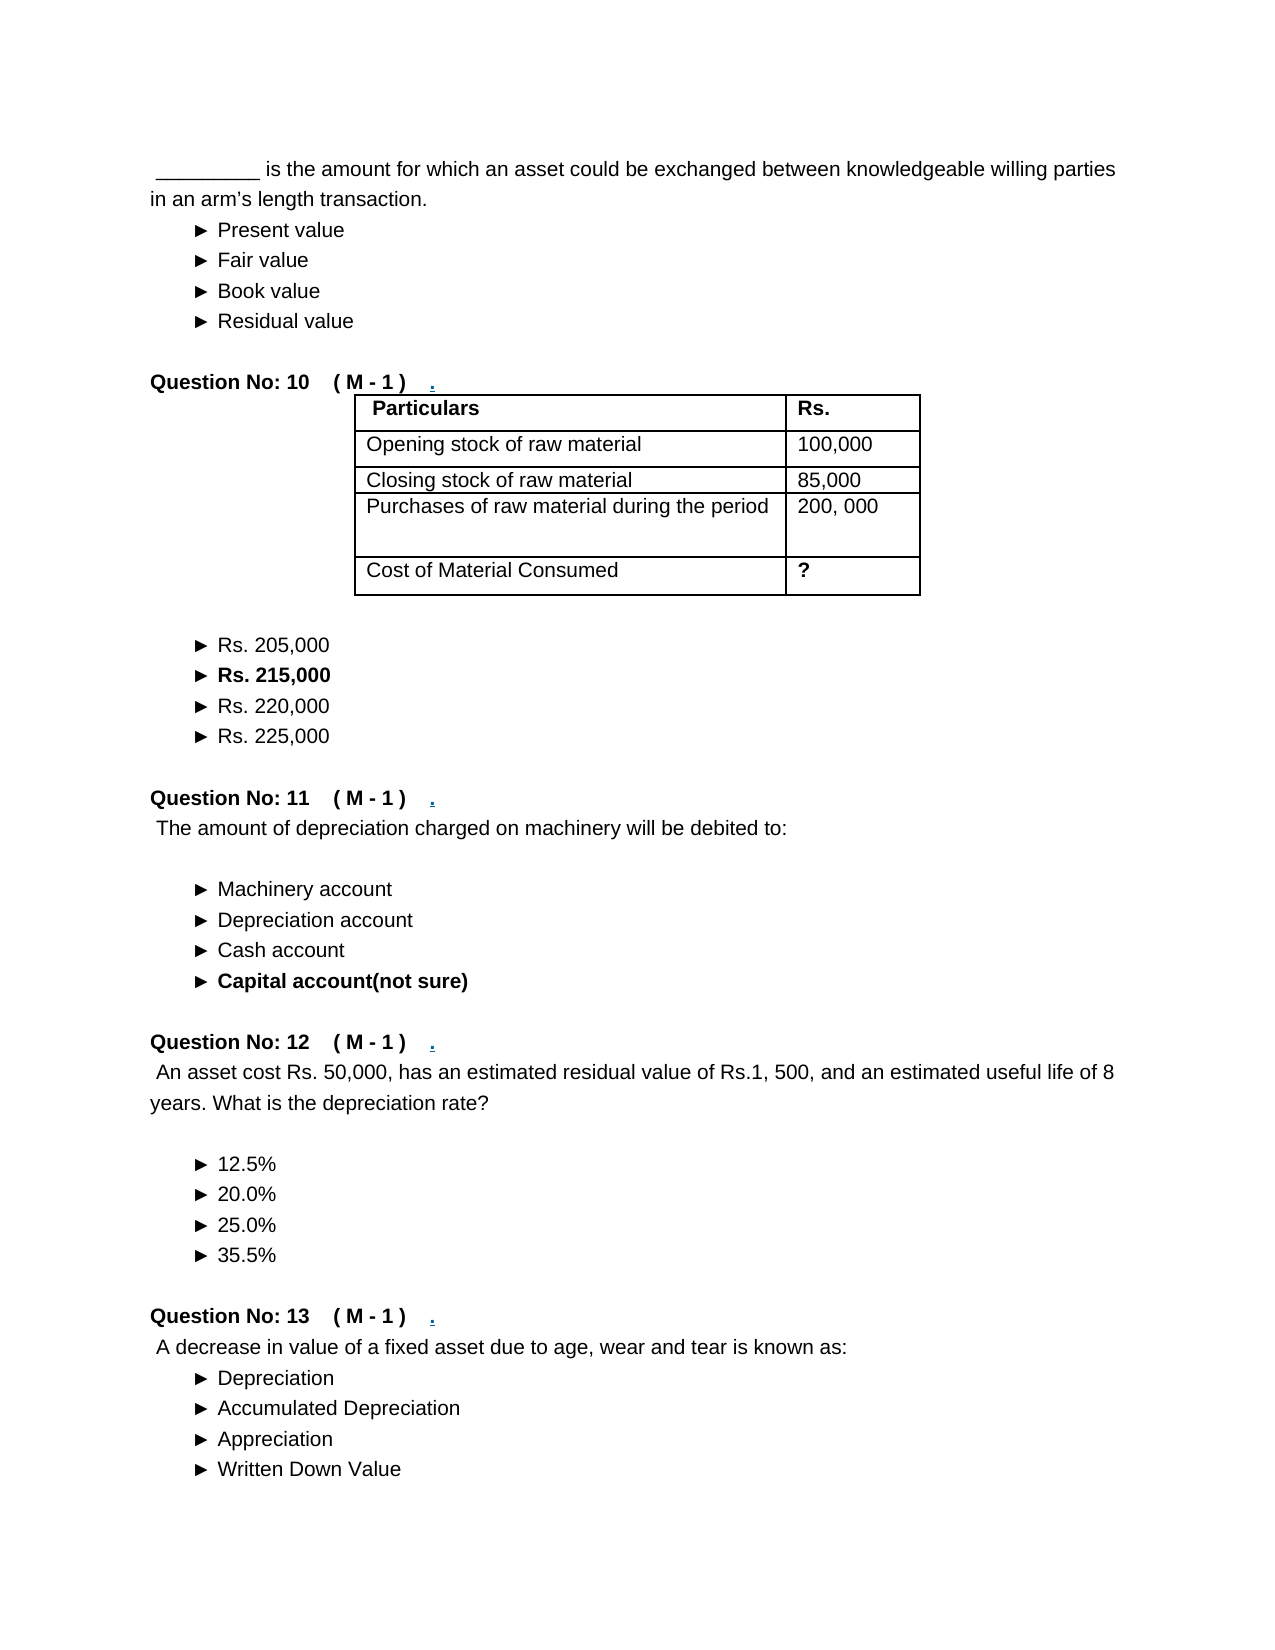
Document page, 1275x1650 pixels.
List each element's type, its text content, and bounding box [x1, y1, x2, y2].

text Question No: 13 ( M - 1 ) . [150, 1298, 1125, 1328]
text ► Depreciation [150, 1359, 1125, 1389]
table_cell 200, 000 [787, 494, 919, 556]
table_cell 100,000 [787, 432, 919, 466]
text ► Present value [150, 211, 1125, 242]
text ► Depreciation account [150, 901, 1125, 931]
text ► Accumulated Depreciation [150, 1389, 1125, 1420]
text ► Machinery account [150, 870, 1125, 901]
text _________ is the amount for which an asset could be exchanged between knowledgeable willing parties in an arm’s length transaction. [150, 150, 1125, 211]
text ► Rs. 215,000 [150, 657, 1125, 687]
text ► 25.0% [150, 1206, 1125, 1237]
text ► Fair value [150, 242, 1125, 272]
table_cell Cost of Material Consumed [356, 558, 785, 594]
text ► Rs. 205,000 [150, 626, 1125, 657]
text A decrease in value of a fixed asset due to age, wear and tear is known as: [150, 1328, 1125, 1359]
text ► 35.5% [150, 1237, 1125, 1267]
text ► Residual value [150, 303, 1125, 333]
text ► Rs. 220,000 [150, 687, 1125, 718]
text Question No: 12 ( M - 1 ) . [150, 1023, 1125, 1053]
table_cell 85,000 [787, 468, 919, 492]
text ► Written Down Value [150, 1450, 1125, 1481]
text An asset cost Rs. 50,000, has an estimated residual value of Rs.1, 500, and an estimated useful life of 8 years. What is the depreciation rate? [150, 1053, 1125, 1114]
text ► Book value [150, 272, 1125, 303]
table_header Particulars [356, 396, 785, 430]
table_cell Opening stock of raw material [356, 432, 785, 466]
table_header Rs. [787, 396, 919, 430]
text Question No: 11 ( M - 1 ) . [150, 779, 1125, 809]
text ► Capital account(not sure) [150, 962, 1125, 992]
table_cell ? [787, 558, 919, 594]
text ► Rs. 225,000 [150, 718, 1125, 748]
text Question No: 10 ( M - 1 ) . [150, 364, 1125, 394]
text ► Cash account [150, 931, 1125, 962]
text The amount of depreciation charged on machinery will be debited to: [150, 809, 1125, 840]
table_cell Purchases of raw material during the period [356, 494, 785, 556]
text ► 12.5% [150, 1145, 1125, 1176]
text ► Appreciation [150, 1420, 1125, 1450]
table_cell Closing stock of raw material [356, 468, 785, 492]
text ► 20.0% [150, 1176, 1125, 1206]
